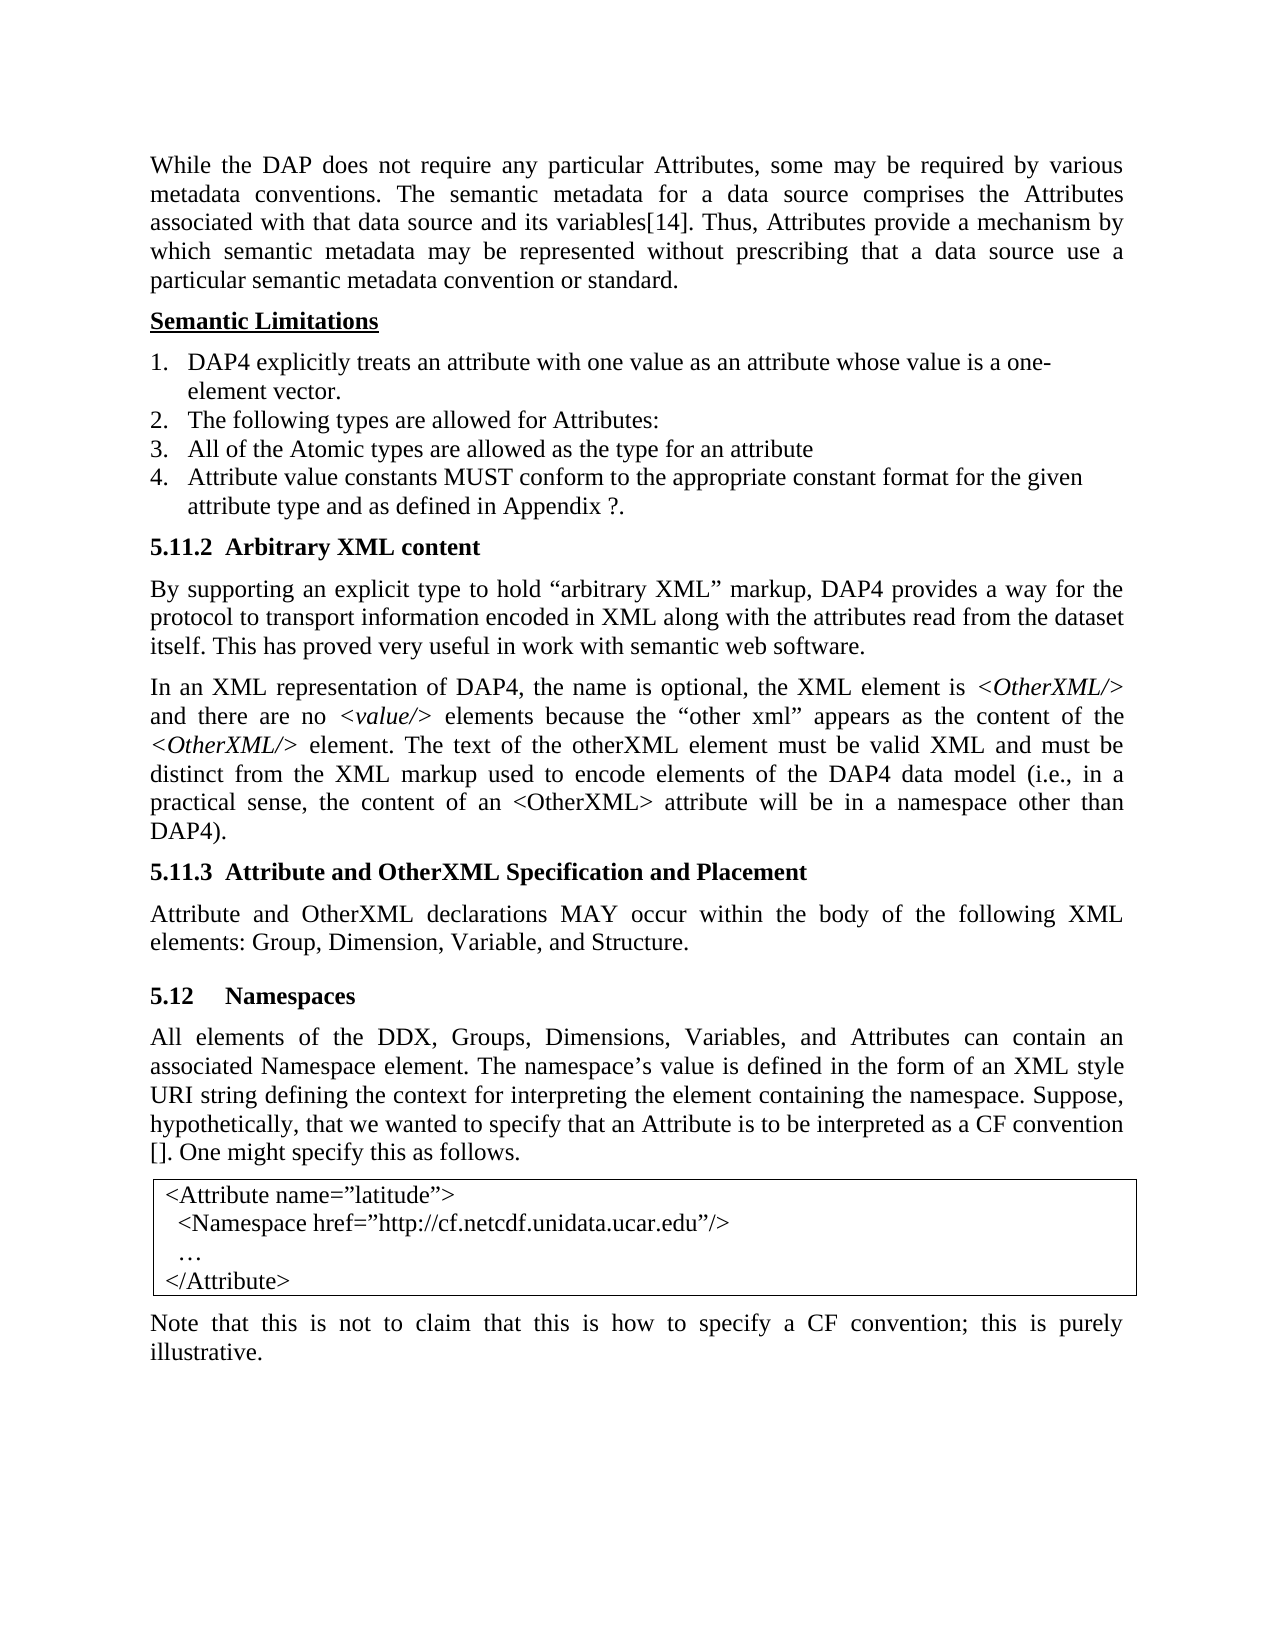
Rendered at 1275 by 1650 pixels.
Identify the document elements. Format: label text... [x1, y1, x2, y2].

list All of the Atomic types are allowed as the type for an attribute [150, 434, 1125, 462]
subtitle Namespaces [150, 981, 1125, 1010]
text Attribute and OtherXML declarations MAY occur within the body of the following XML elements: Group, Dimension, Variable Structure. [150, 899, 1125, 956]
text All elements of the DDX, Groups, Dimensions, Variables, and Attributes can contain an associated Namespace element. The namespace’s value is defined in the form of an XML style URI string defining the context for interpreting the element containing the namespace. Suppose, hypothetically, that we wanted to specify that an Attribute is to be interpreted as a CF convention []. One might specify this as follows. [150, 1022, 1125, 1166]
subtitle Attribute and OtherXML Specification and Placement [150, 857, 1125, 886]
list DAP4 explicitly treats an attribute with one value as an attribute whose value is a one-element vector. [150, 347, 1125, 405]
list Attribute value constants MUST conform to the appropriate constant format for the given attribute type and as defined in Appendix ?. [150, 462, 1125, 520]
subtitle Arbitrary XML content [150, 532, 1125, 561]
table_header <Attribute name=”latitude”> <Namespace href=”http://cf.netcdf.unidata.ucar.edu”/> … </Attribute> [154, 1180, 1136, 1295]
text In an XML representation of DAP4, the name is optional, the XML element is <OtherXML/> and there are no <value/> elements because the “other xml” appears as the content of the <OtherXML/> element. The must be valid XML and must be distinct from the XML markup used to encode elements of the DAP4 data model (i.e., in a practical sense, the content of an <OtherXML> attribute will be in a namespace other than DAP4). [150, 672, 1125, 845]
list The following types are allowed for Attributes: [150, 405, 1125, 434]
text By supporting an explicit type to hold “arbitrary XML” markup, DAP4 provides a way for the protocol to transport information encoded in XML along with the attributes read from the dataset itself. This has proved very useful in work with semantic web software. [150, 574, 1125, 660]
text Semantic Limitations [150, 306, 1125, 335]
text Note that this is not to claim that this is how to specify a CF convention; this is purely . [150, 1308, 1125, 1366]
